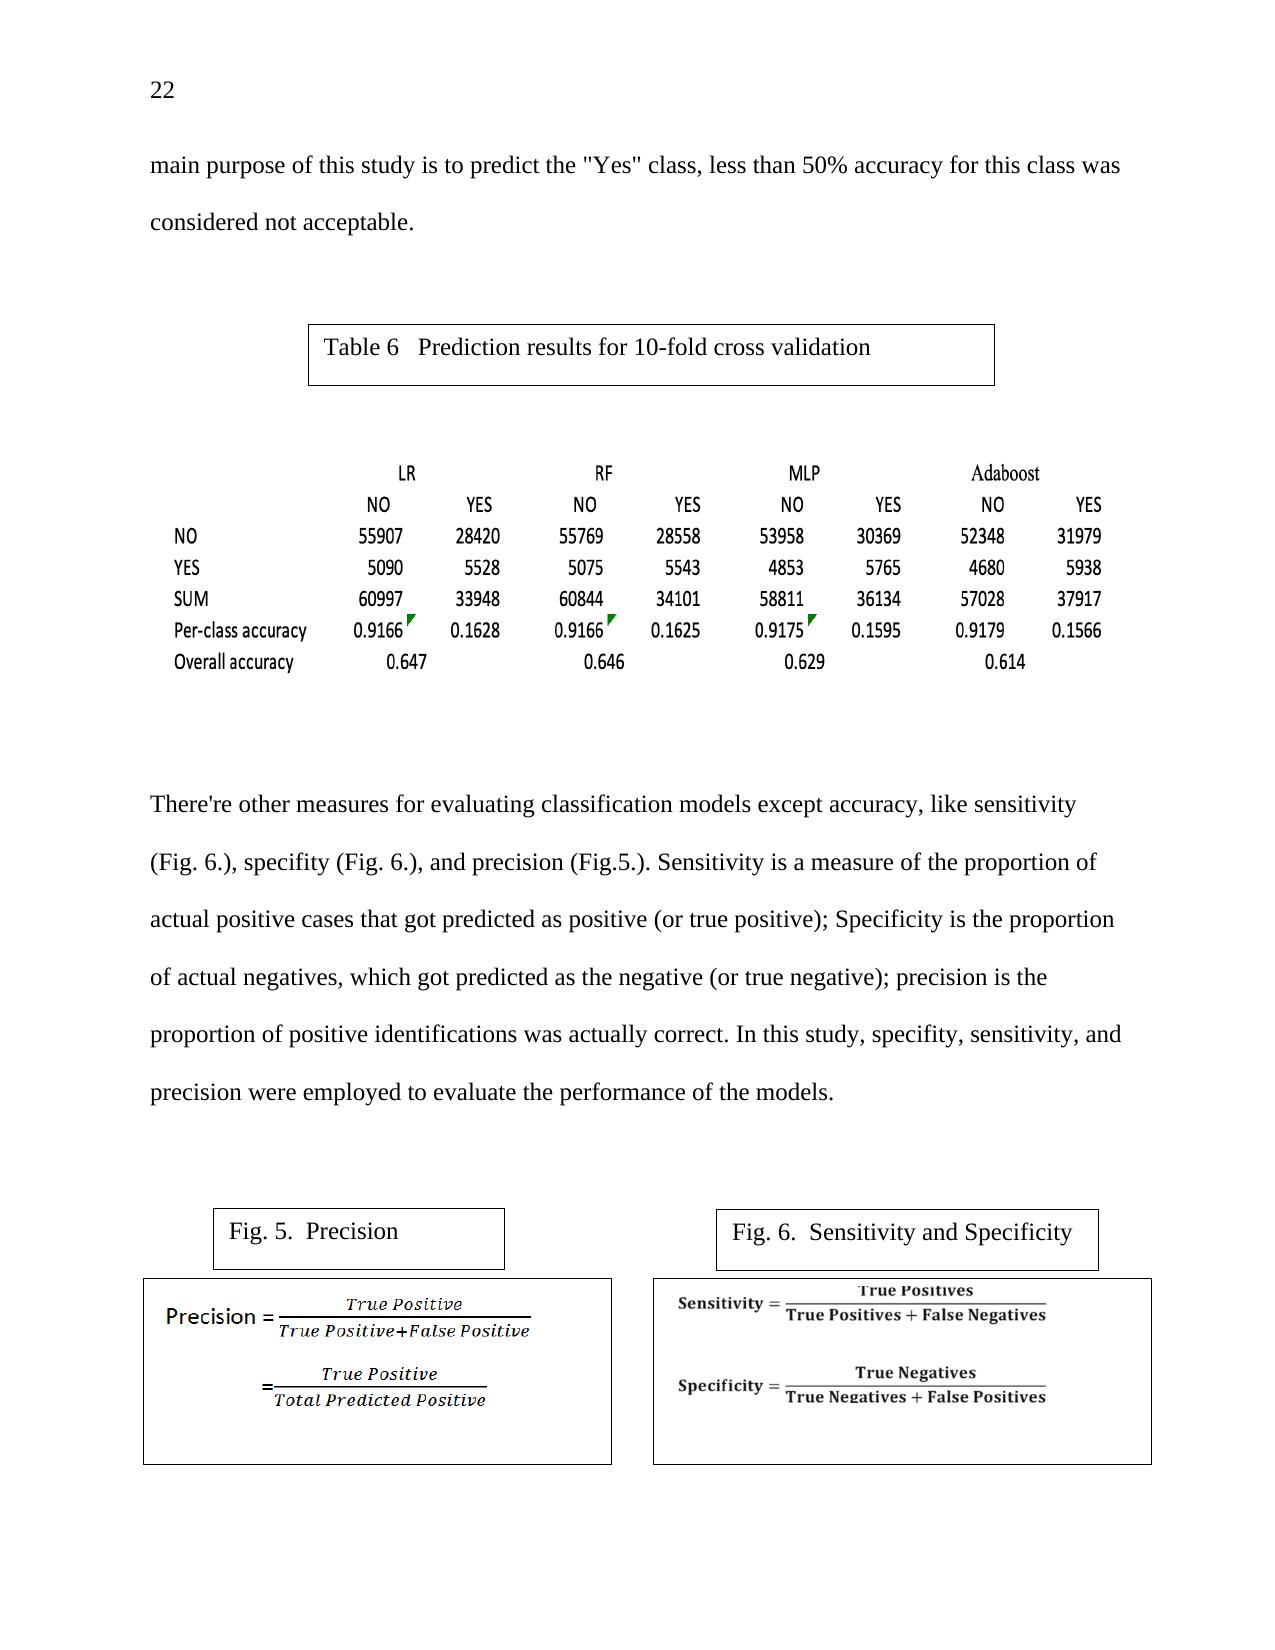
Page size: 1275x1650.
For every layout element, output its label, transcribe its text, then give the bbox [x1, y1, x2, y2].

text There're other measures for evaluating classification models except accuracy, like sensitivity (Fig. 6.), specifity (Fig. 6.), and precision (Fig.5.). Sensitivity is a measure of the proportion of actual positive cases that got predicted as positive (or true positive); Specificity is the proportion of actual negatives, which got predicted as the negative (or true negative); precision is the proportion of positive identifications was actually correct. In this study, specifity, sensitivity, and precision were employed to evaluate the performance of the models. [150, 789, 1125, 1106]
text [150, 150, 1125, 236]
picture [158, 1286, 548, 1417]
picture [150, 437, 1125, 704]
picture [668, 1286, 1059, 1403]
